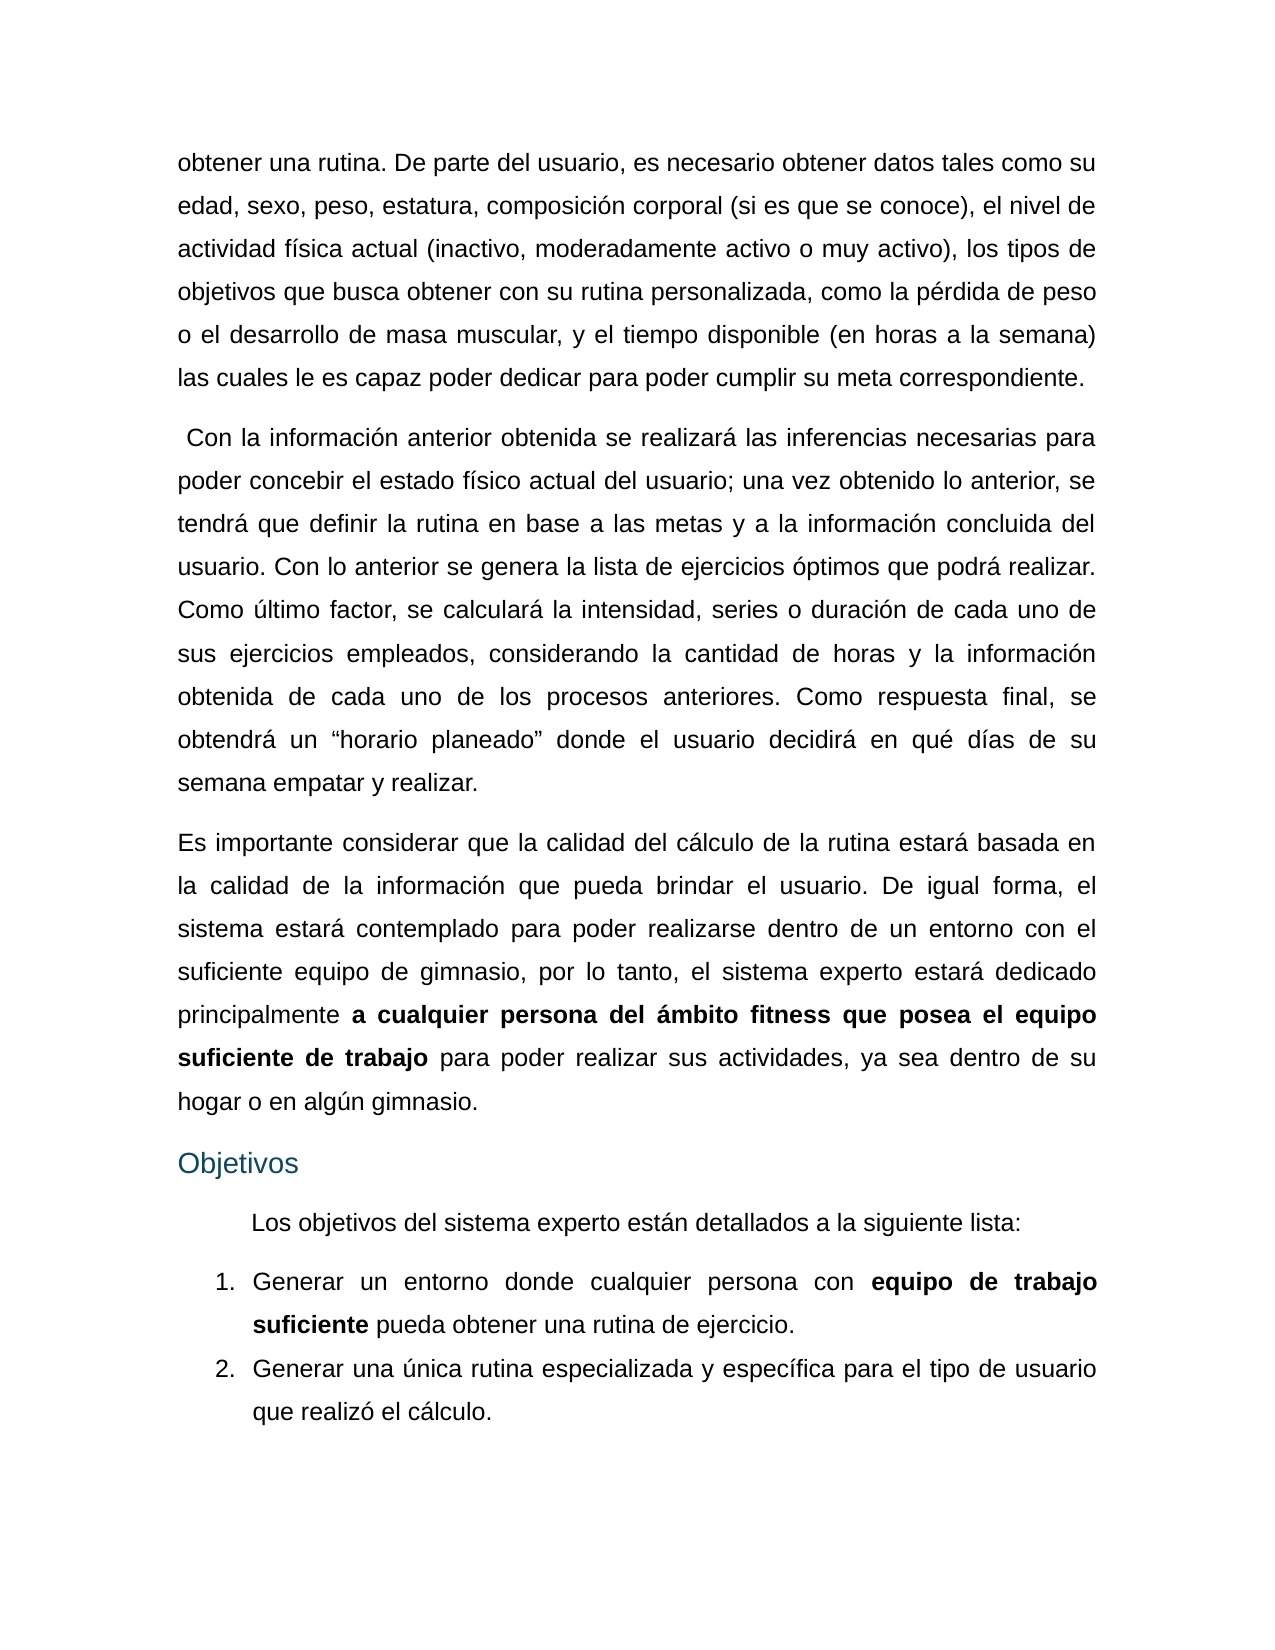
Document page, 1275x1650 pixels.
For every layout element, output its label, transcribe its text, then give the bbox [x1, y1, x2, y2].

list Generar una única rutina especializada y específica para el tipo de usuario que realizó el cálculo. [215, 1353, 1098, 1425]
subtitle Objetivos [177, 1146, 1098, 1180]
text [177, 148, 1098, 392]
text Los objetivos del sistema experto están detallados a la siguiente lista: [177, 1207, 1098, 1236]
text Con la información anterior obtenida se realizará las inferencias necesarias para poder concebir el estado físico actual del usuario; una vez obtenido lo anterior, se tendrá que definir la rutina en base a las metas y a la información concluida del usuario. Con lo anterior se genera la lista de ejercicios óptimos que podrá realizar. Como último factor, se calculará la intensidad, series o duración de cada uno de sus ejercicios empleados, considerando la cantidad de horas y la información obtenida de cada uno de los procesos anteriores. Como respuesta final, se obtendrá un “horario planeado” donde el usuario decidirá en qué días de su semana empatar y realizar. [177, 423, 1098, 797]
text Es importante considerar que la calidad del cálculo de la rutina estará basada en la calidad de la información que pueda brindar el usuario. De igual forma, el sistema estará contemplado para poder realizarse dentro de un entorno con el suficiente equipo de gimnasio, por lo tanto, el sistema experto estará dedicado principalmente a cualquier persona del ámbito fitness que posea el equipo suficiente de trabajo para poder realizar sus actividades, ya sea dentro de su hogar o en algún gimnasio. [177, 828, 1098, 1115]
list Generar un entorno donde cualquier persona con equipo de trabajo suficiente pueda obtener una rutina de ejercicio. [215, 1267, 1098, 1339]
